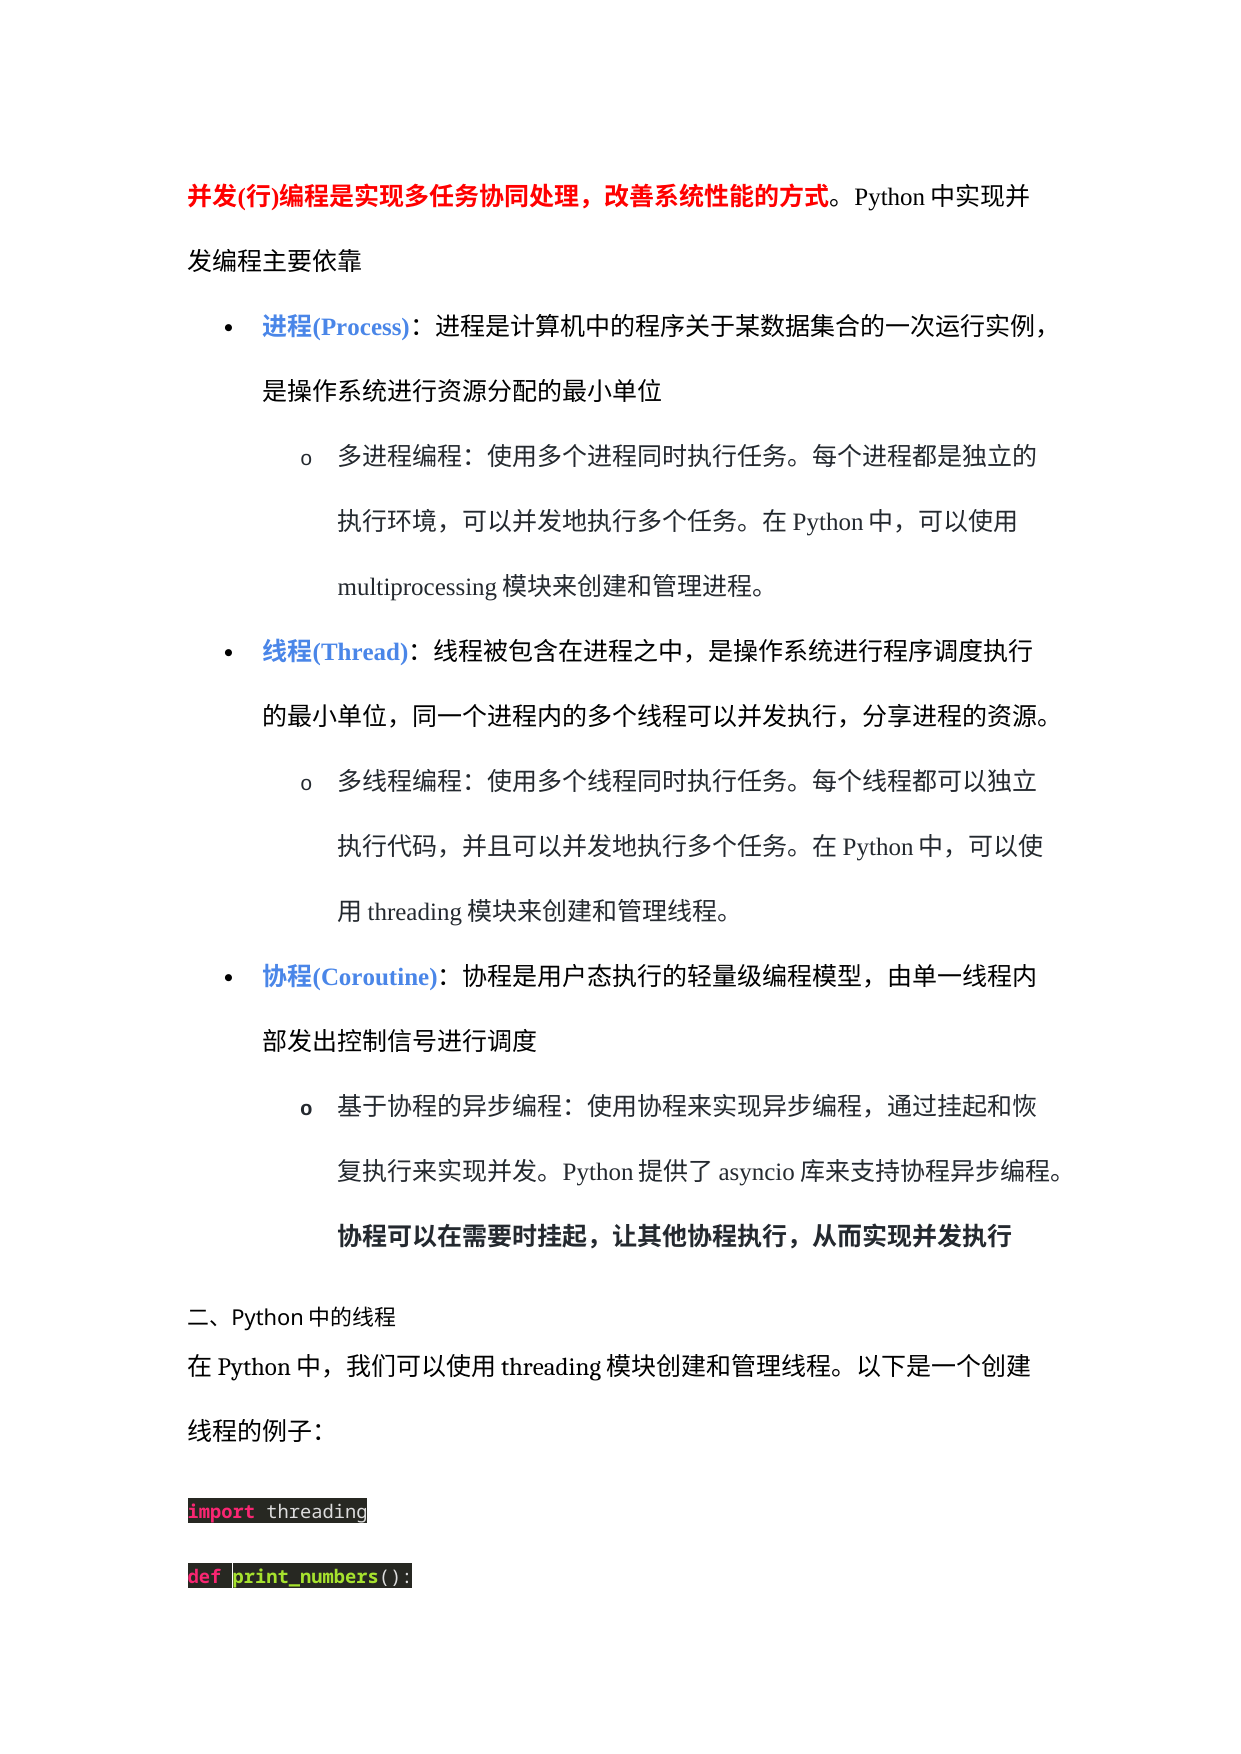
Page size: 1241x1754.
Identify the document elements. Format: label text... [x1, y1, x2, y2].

text 二、Python中的线程 [187, 1299, 1053, 1332]
list 协程(Coroutine)：协程是用户态执行的轻量级编程模型，由单一线程内部发出控制信号进行调度 [225, 942, 1053, 1072]
text 在Python中，我们可以使用threading模块创建和管理线程。以下是一个创建线程的例子： [187, 1332, 1053, 1462]
list 多进程编程：使用多个进程同时执行任务。每个进程都是独立的执行环境，可以并发地执行多个任务。在Python中，可以使用multiprocessing模块来创建和管理进程。 [300, 422, 1053, 617]
text 并发(行)编程是实现多任务协同处理，改善系统性能的方式。Python中实现并发编程主要依靠 [187, 162, 1053, 292]
list 基于协程的异步编程：使用协程来实现异步编程，通过挂起和恢复执行来实现并发。Python提供了asyncio库来支持协程异步编程。协程可以在需要时挂起，让其他协程执行，从而实现并发执行 [300, 1072, 1053, 1267]
list 线程(Thread)：线程被包含在进程之中，是操作系统进行程序调度执行的最小单位，同一个进程内的多个线程可以并发执行，分享进程的资源。 [225, 617, 1053, 747]
list 进程(Process)：进程是计算机中的程序关于某数据集合的一次运行实例，是操作系统进行资源分配的最小单位 [225, 292, 1053, 422]
list 多线程编程：使用多个线程同时执行任务。每个线程都可以独立执行代码，并且可以并发地执行多个任务。在Python中，可以使用threading模块来创建和管理线程。 [300, 747, 1053, 942]
